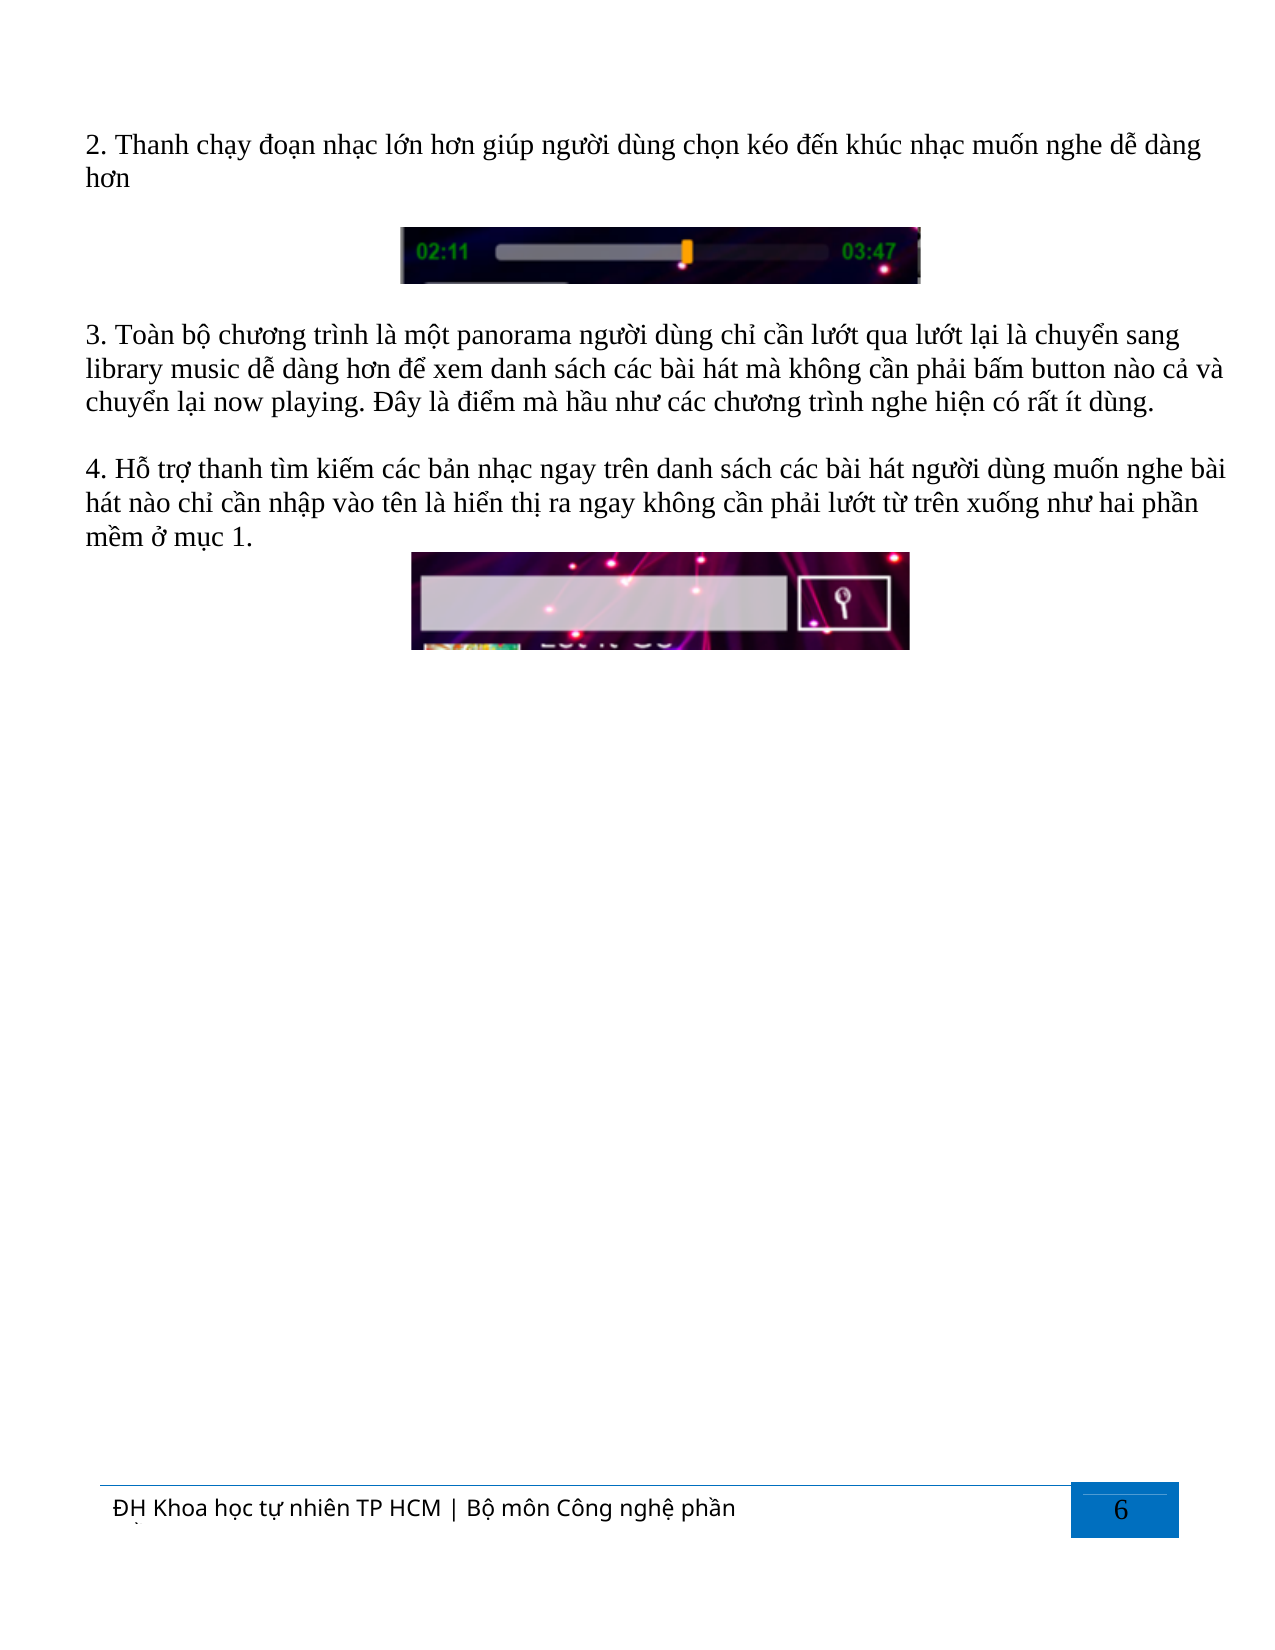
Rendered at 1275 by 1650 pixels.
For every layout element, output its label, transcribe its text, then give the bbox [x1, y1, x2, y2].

text 3. Toàn bộ chương trình là một panorama người dùng chỉ cần lướt qua lướt lại là chuyển sang library music dễ dàng hơn để xem danh sách các bài hát mà không cần phải bấm button nào cả và chuyển lại now playing. Đây là điểm mà hầu như các chương trình nghe hiện có rất ít dùng. [85, 317, 1235, 418]
picture [411, 552, 910, 650]
text 4. Hỗ trợ thanh tìm kiếm các bản nhạc ngay trên danh sách các bài hát người dùng muốn nghe bài hát nào chỉ cần nhập vào tên là hiển thị ra ngay không cần phải lướt từ trên xuống như hai phần mềm ở mục 1. [85, 452, 1235, 552]
picture [400, 227, 921, 284]
text 2. Thanh chạy đoạn nhạc lớn hơn giúp người dùng chọn kéo đến khúc nhạc muốn nghe dễ dàng hơn [85, 127, 1235, 228]
